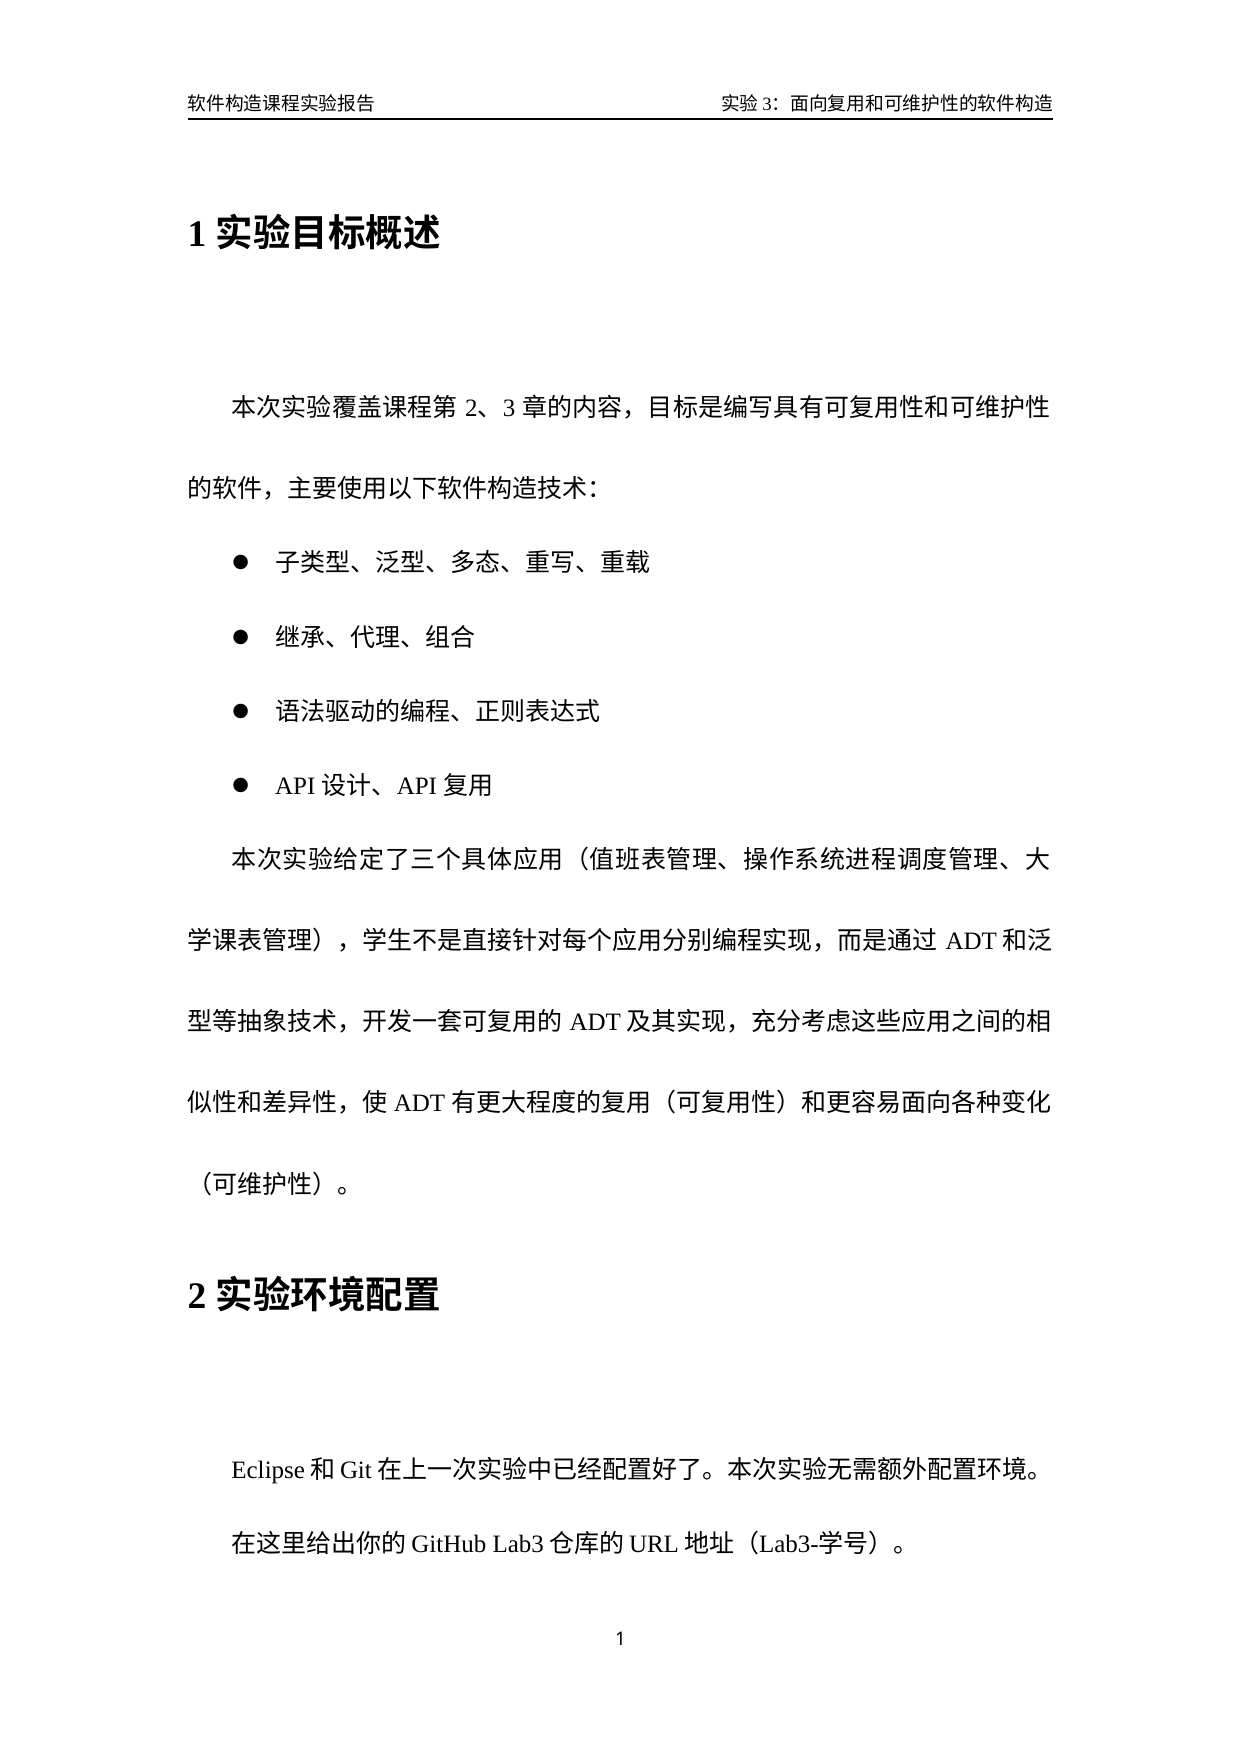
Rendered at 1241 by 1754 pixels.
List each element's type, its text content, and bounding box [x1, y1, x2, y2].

text Eclipse和Git在上一次实验中已经配置好了。本次实验无需额外配置环境。 [187, 1435, 1053, 1500]
text 本次实验覆盖课程第 2、3 章的内容，目标是编写具有可复用性和可维护性的软件，主要使用以下软件构造技术： [187, 373, 1053, 519]
subtitle 实验环境配置 [187, 1259, 1053, 1324]
subtitle 实验目标概述 [187, 197, 1053, 262]
list 语法驱动的编程、正则表达式 [231, 677, 1053, 742]
text 在这里给出你的GitHub Lab3仓库的URL地址（Lab3-学号）。 [187, 1509, 1053, 1574]
text 本次实验给定了三个具体应用（值班表管理、操作系统进程调度管理、大学课表管理），学生不是直接针对每个应用分别编程实现，而是通过 ADT 和泛型等抽象技术，开发一套可复用的 ADT 及其实现，充分考虑这些应用之间的相似性和差异性，使 ADT 有更大程度的复用（可复用性）和更容易面向各种变化（可维护性）。 [187, 825, 1053, 1215]
list 子类型、泛型、多态、重写、重载 [231, 528, 1053, 593]
list 继承、代理、组合 [231, 603, 1053, 668]
list API 设计、API 复用 [231, 751, 1053, 816]
